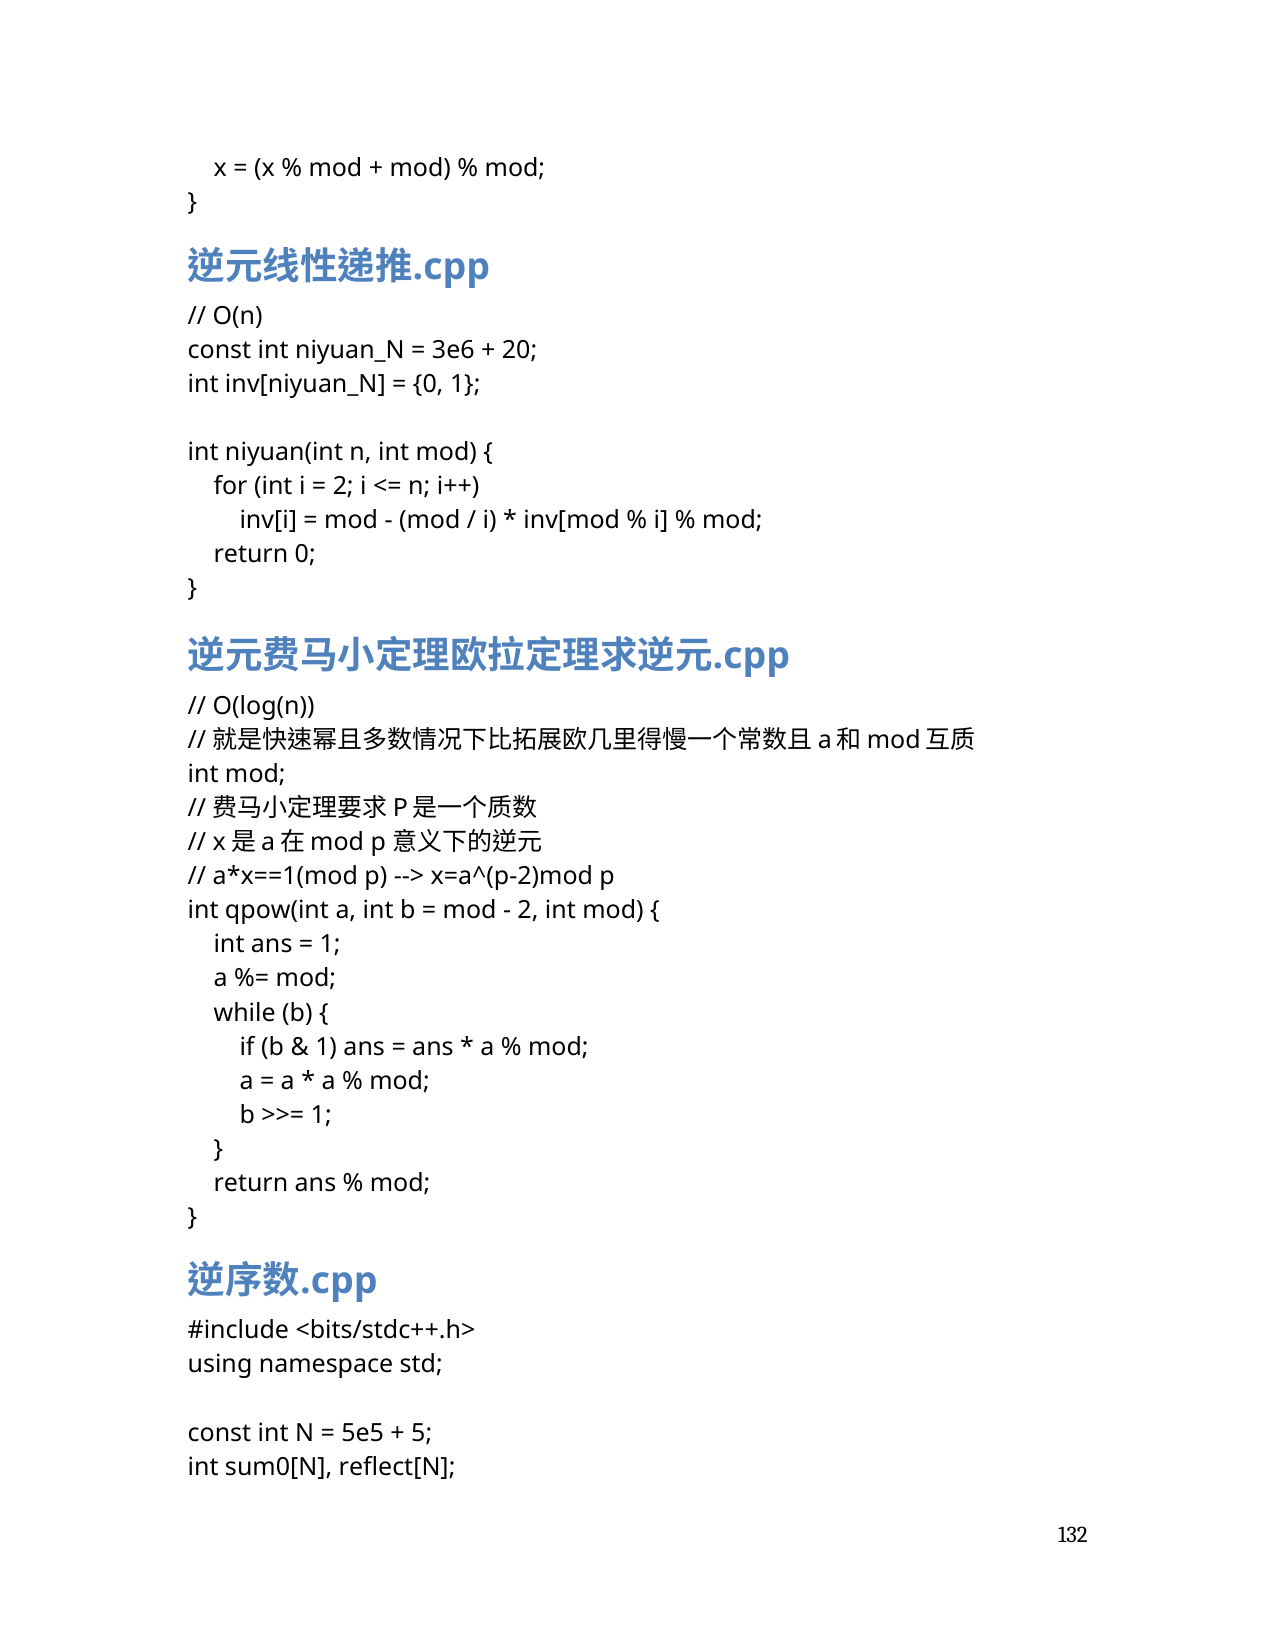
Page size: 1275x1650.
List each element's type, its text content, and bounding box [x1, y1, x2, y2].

text // O(log(n)) // 就是快速幂且多数情况下比拓展欧几里得慢一个常数且a和mod互质 int mod; // 费马小定理要求P是一个质数 // x是a在mod p 意义下的逆元 // a*x==1(mod p) --> x=a^(p-2)mod p int qpow(int a, int b = mod - 2, int mod) { int ans = 1; a %= mod; while (b) { if (b & 1) ans = ans * a % mod; a = a * a % mod; b >>= 1; } return ans % mod; } [187, 688, 1087, 1233]
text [187, 1312, 1087, 1482]
subtitle 逆元费马小定理欧拉定理求逆元.cpp [187, 625, 1087, 679]
text // O(n) const int niyuan_N = 3e6 + 20; int inv[niyuan_N] = {0, 1}; int niyuan(int n, int mod) { for (int i = 2; i <= n; i++) inv[i] = mod - (mod / i) * inv[mod % i] % mod; return 0; } [187, 298, 1087, 604]
subtitle 逆元线性递推.cpp [187, 239, 1087, 290]
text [187, 150, 1087, 218]
subtitle 逆序数.cpp [187, 1253, 1087, 1304]
